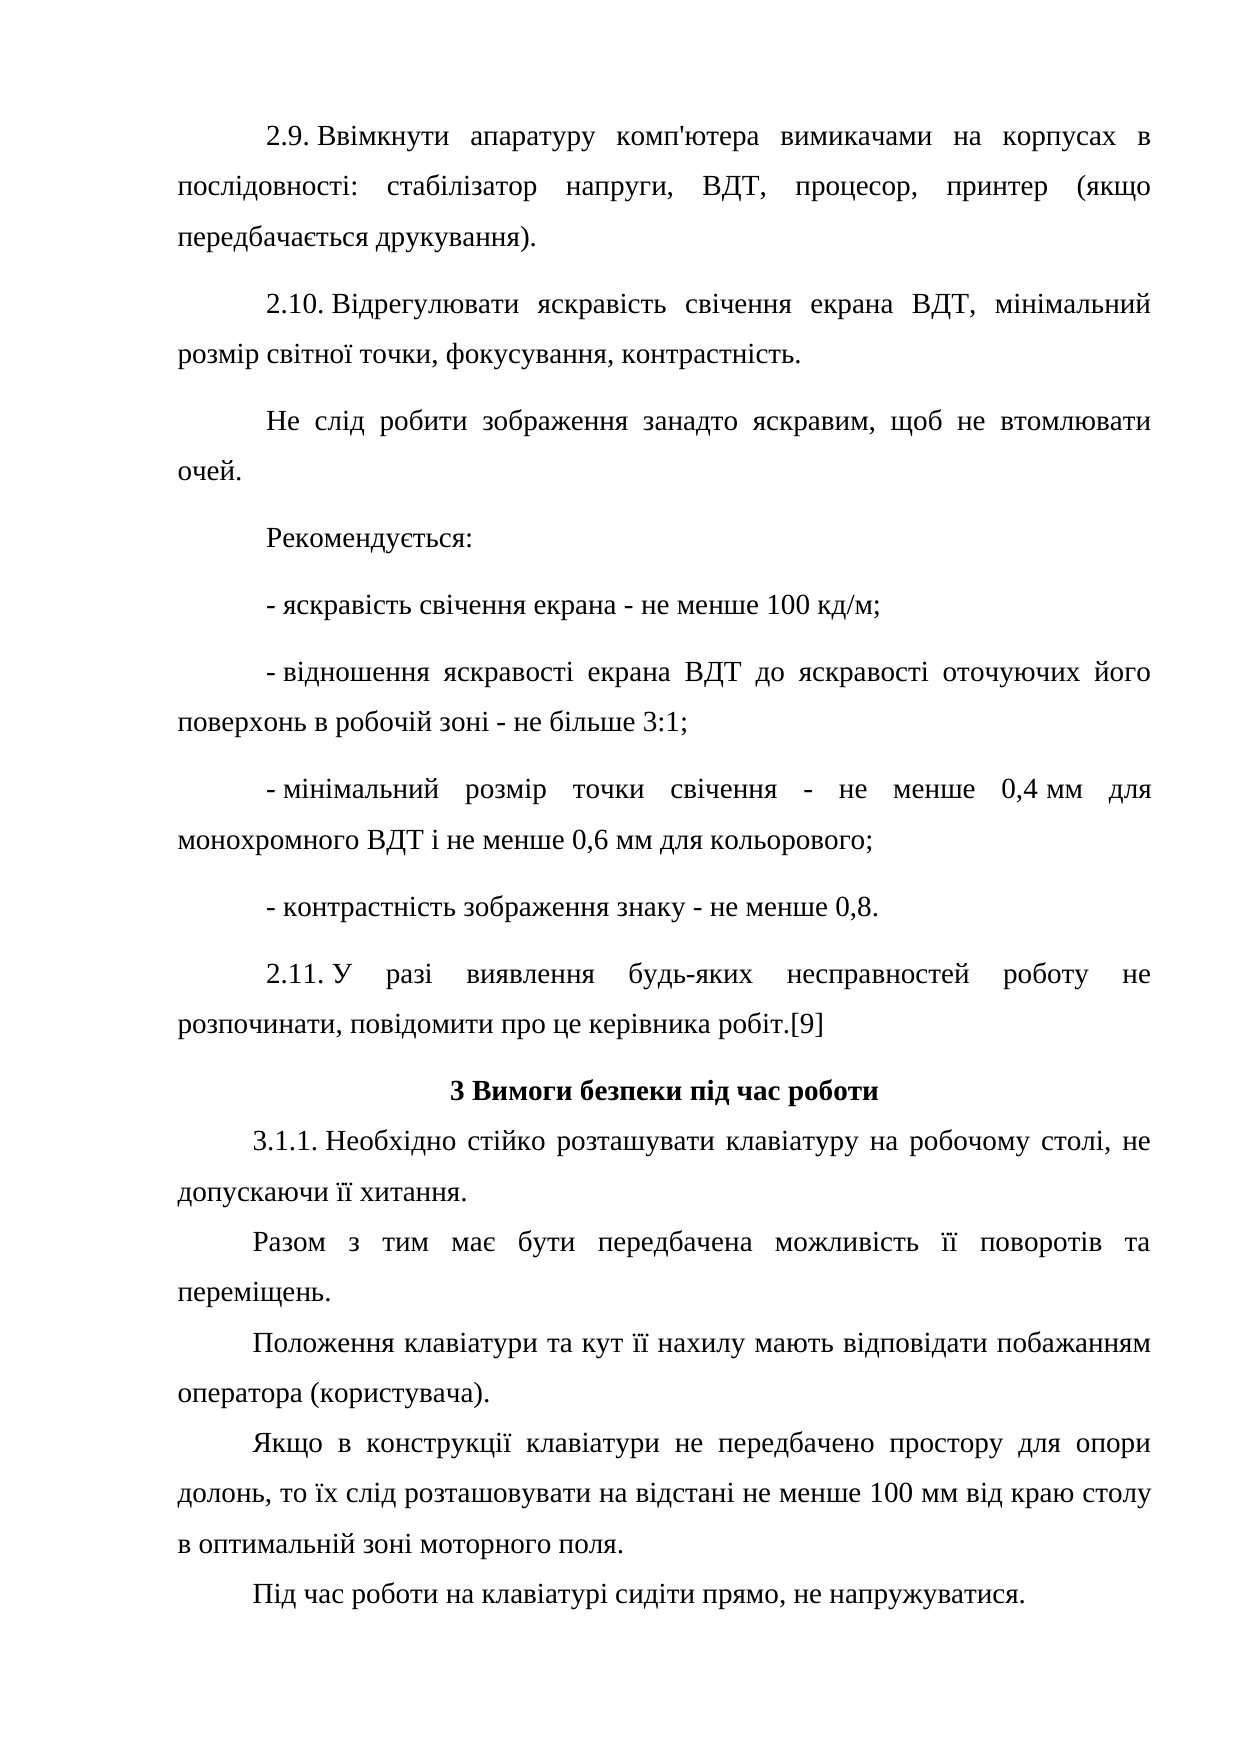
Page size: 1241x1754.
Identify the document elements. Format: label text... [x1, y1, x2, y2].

text 2.11. У разі виявлення будь-яких несправностей роботу не розпочинати, повідомити про це керівника робіт.[9] [177, 956, 1152, 1040]
text Рекомендується: [177, 520, 1152, 554]
text Разом з тим має бути передбачена можливість її поворотів та переміщень. [177, 1224, 1152, 1308]
text 3 Вимоги безпеки під час роботи [177, 1073, 1152, 1107]
text 3.1.1. Необхідно стійко розташувати клавіатуру на робочому столі, не допускаючи її хитання. [177, 1123, 1152, 1207]
text Не слід робити зображення занадто яскравим, щоб не втомлювати очей. [177, 403, 1152, 487]
text Положення клавіатури та кут її нахилу мають відповідати побажанням оператора (користувача). [177, 1325, 1152, 1408]
text 2.9. Ввімкнути апаратуру комп'ютера вимикачами на корпусах в послідовності: стабілізатор напруги, ВДТ, процесор, принтер (якщо передбачається друкування). [177, 118, 1152, 252]
text Якщо в конструкції клавіатури не передбачено простору для опори долонь, то їх слід розташовувати на відстані не менше від краю столу в оптимальній зоні моторного поля. [177, 1425, 1152, 1559]
text - відношення яскравості екрана ВДТ до яскравості оточуючих його поверхонь в робочій зоні - не більше 3:1; [177, 654, 1152, 738]
text - мінімальний розмір точки свічення - не менше 0,4 мм для монохромного ВДТ і не менше для кольорового; [177, 772, 1152, 855]
text - яскравість свічення екрана - не менше 100 кд/м; [177, 587, 1152, 621]
text Під час роботи на клавіатурі сидіти прямо, не напружуватися. [177, 1576, 1152, 1610]
text - контрастність зображення знаку - не менше 0,8. [177, 889, 1152, 922]
text 2.10. Відрегулювати яскравість свічення екрана ВДТ, мінімальний розмір світної точки, фокусування, контрастність. [177, 286, 1152, 369]
